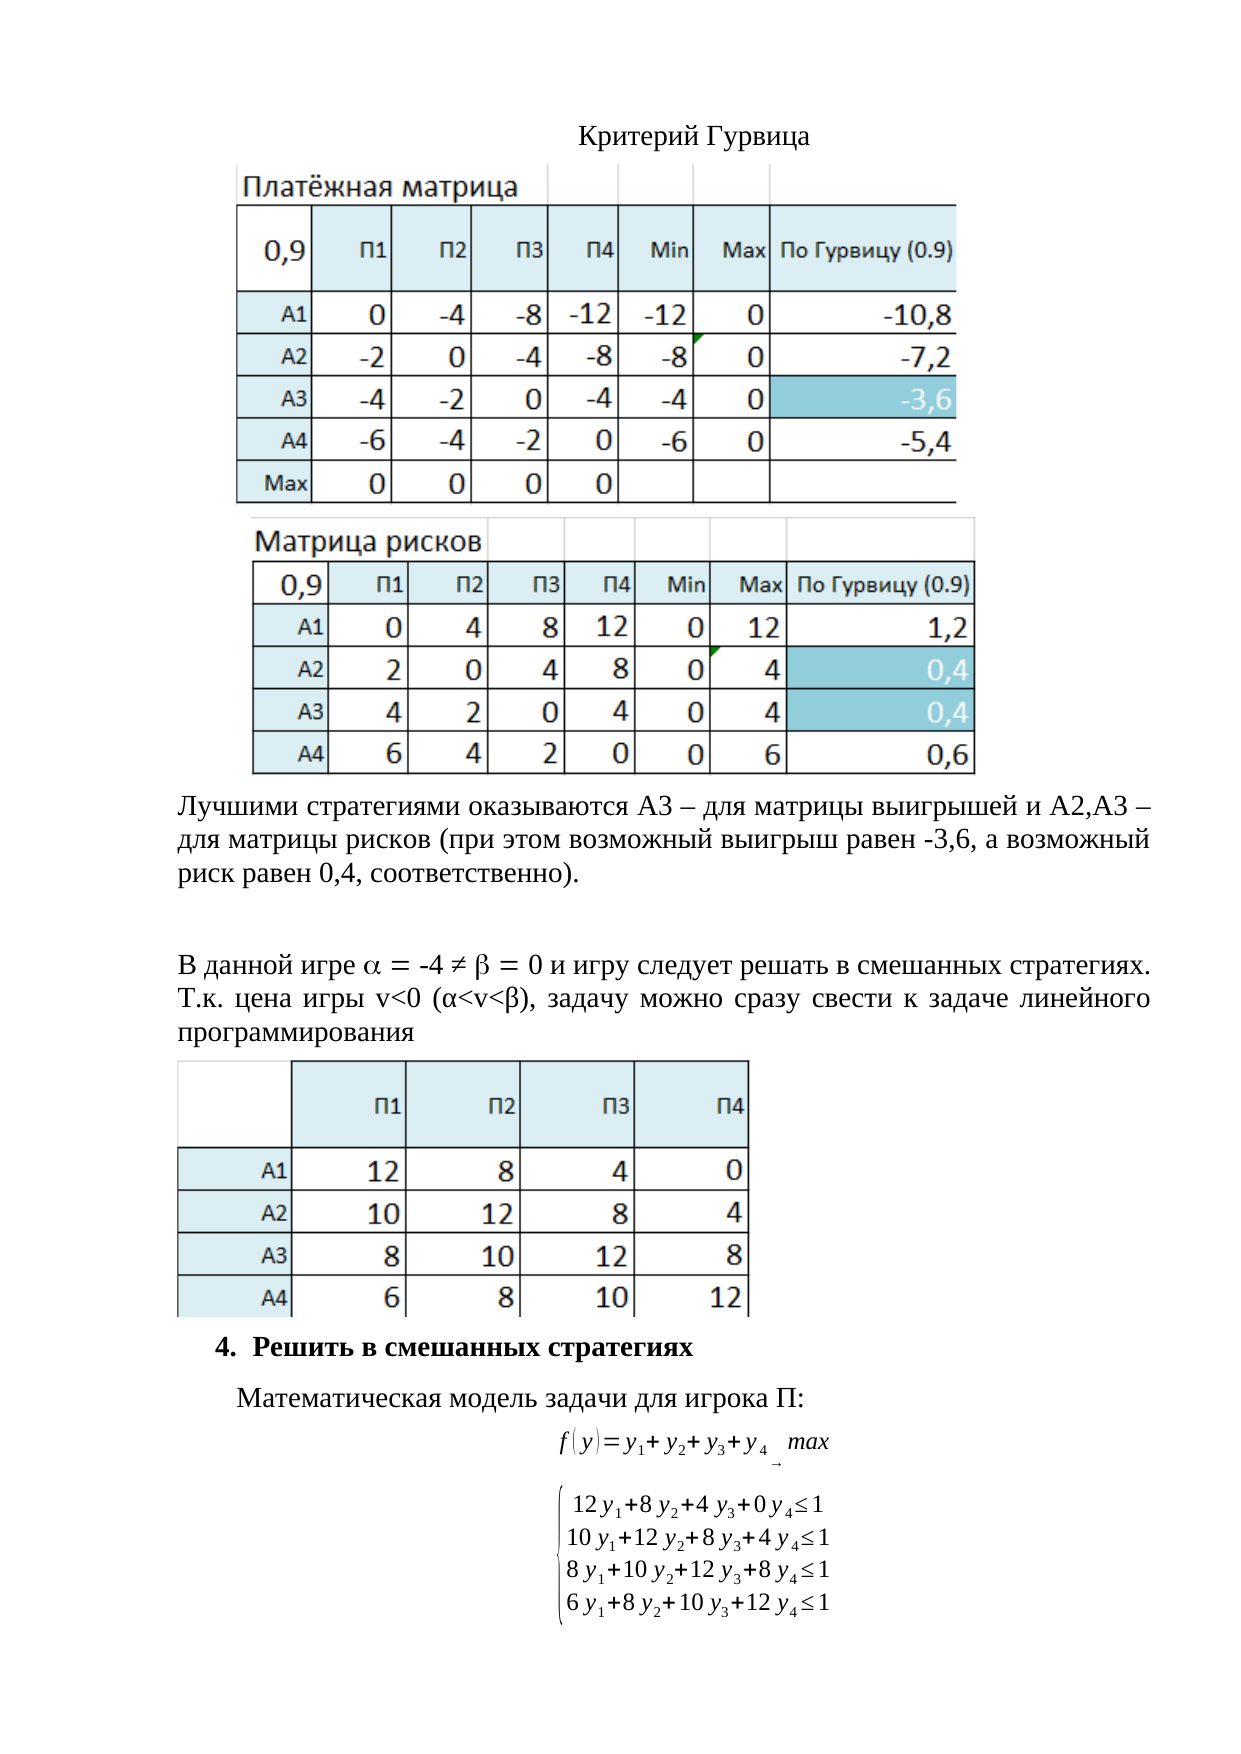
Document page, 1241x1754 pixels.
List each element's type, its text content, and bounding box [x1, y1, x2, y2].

text В данной игре -4 ≠ 0 и игру следует решать в смешанных стратегиях. Т.к. цена игры v<0 (α<v<β), задачу можно сразу свести к задаче линейного программирования [177, 947, 1152, 1047]
picture [236, 164, 957, 505]
subtitle Решить в смешанных стратегиях [215, 1329, 1152, 1362]
text Математическая модель задачи для игрока П: [177, 1380, 1152, 1413]
picture [177, 1060, 751, 1317]
picture [251, 517, 977, 776]
text Лучшими стратегиями оказываются A3 – для матрицы выигрышей и A2,А3 – для матрицы рисков (при этом возможный выигрыш равен -3,6, а возможный риск равен 0,4, соответственно). [177, 788, 1152, 888]
text Критерий Гурвица [177, 118, 1152, 152]
